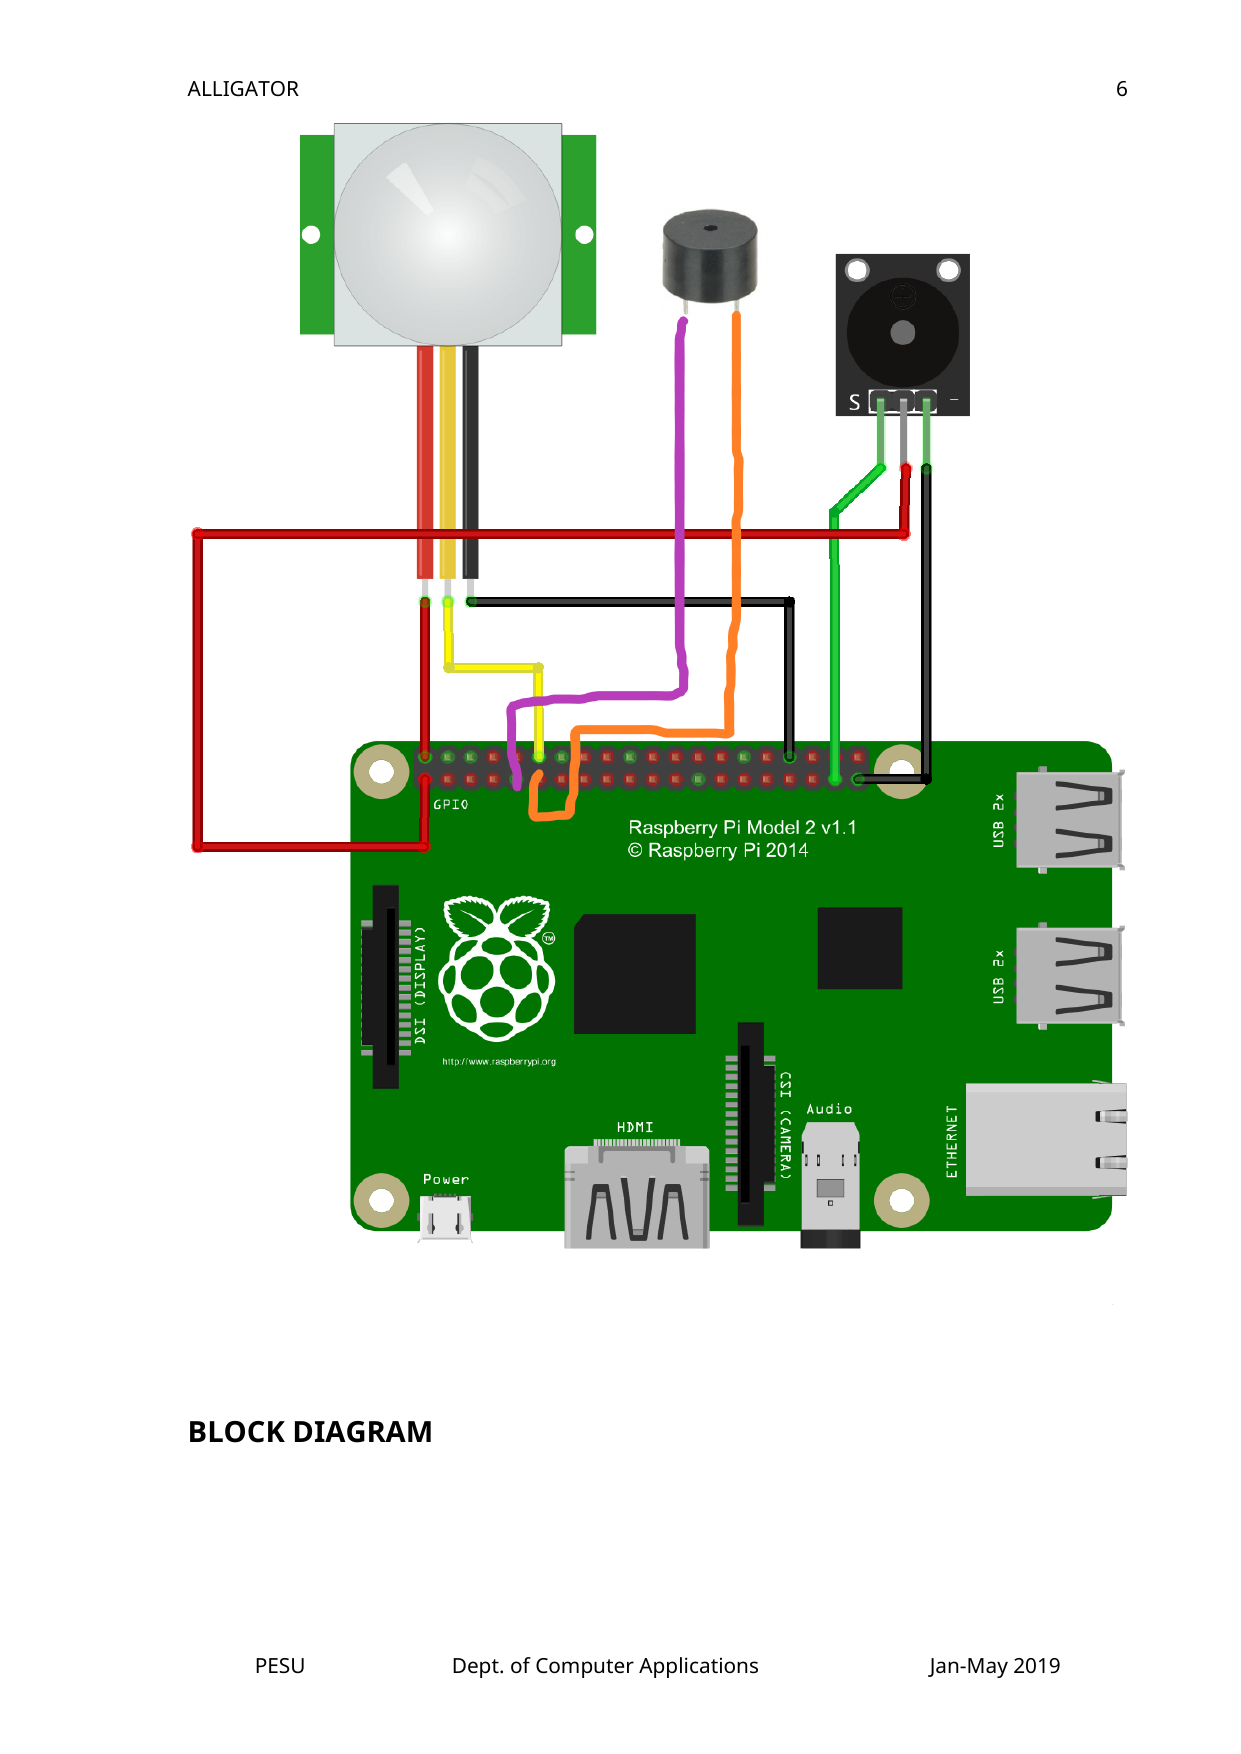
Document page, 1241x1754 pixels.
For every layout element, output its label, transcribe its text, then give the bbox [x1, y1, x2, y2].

text BLOCK DIAGRAM [187, 1412, 1128, 1451]
picture [187, 112, 1128, 1305]
